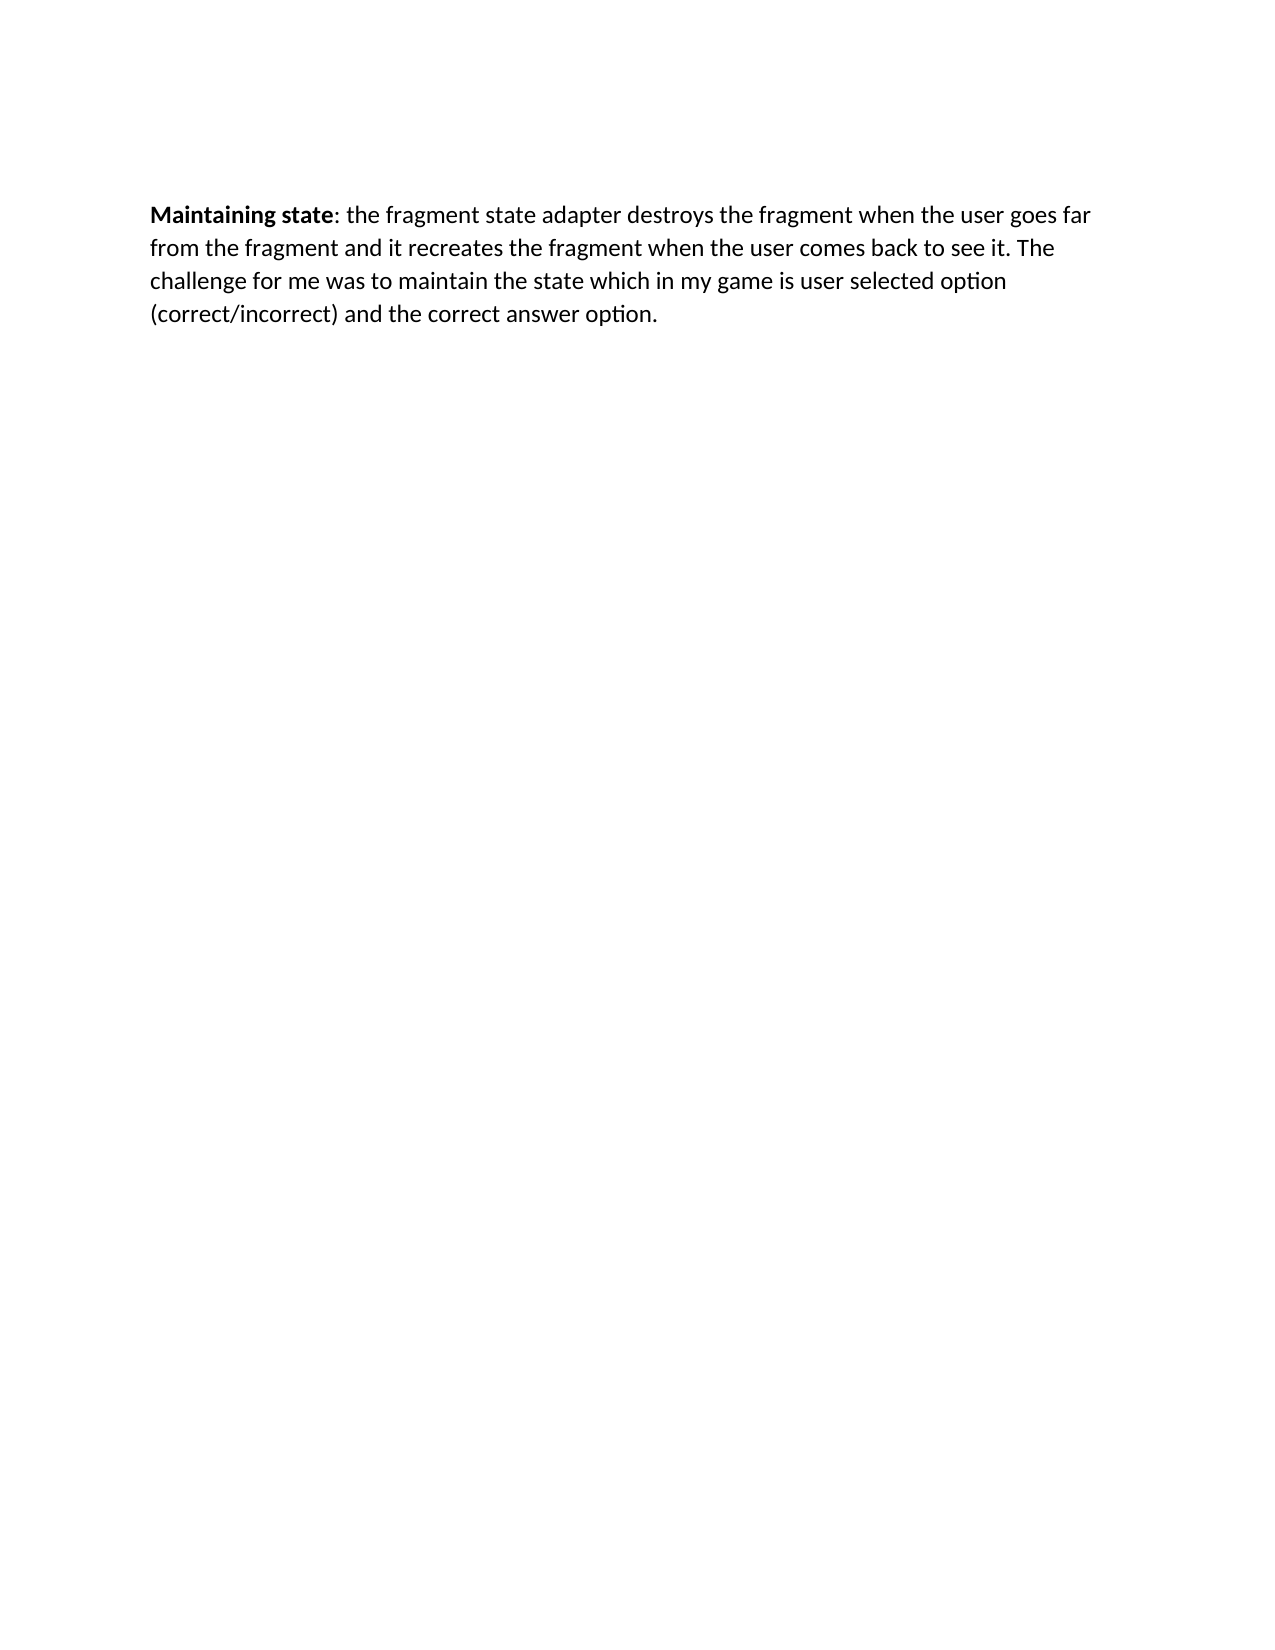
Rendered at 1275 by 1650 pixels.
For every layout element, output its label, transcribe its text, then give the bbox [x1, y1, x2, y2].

text Maintaining state: the fragment state adapter destroys the fragment when the user goes far from the fragment and it recreates the fragment when the user comes back to see it. The challenge for me was to maintain the state which in my game is user selected option (correct/incorrect) and the correct answer option. [150, 199, 1125, 328]
